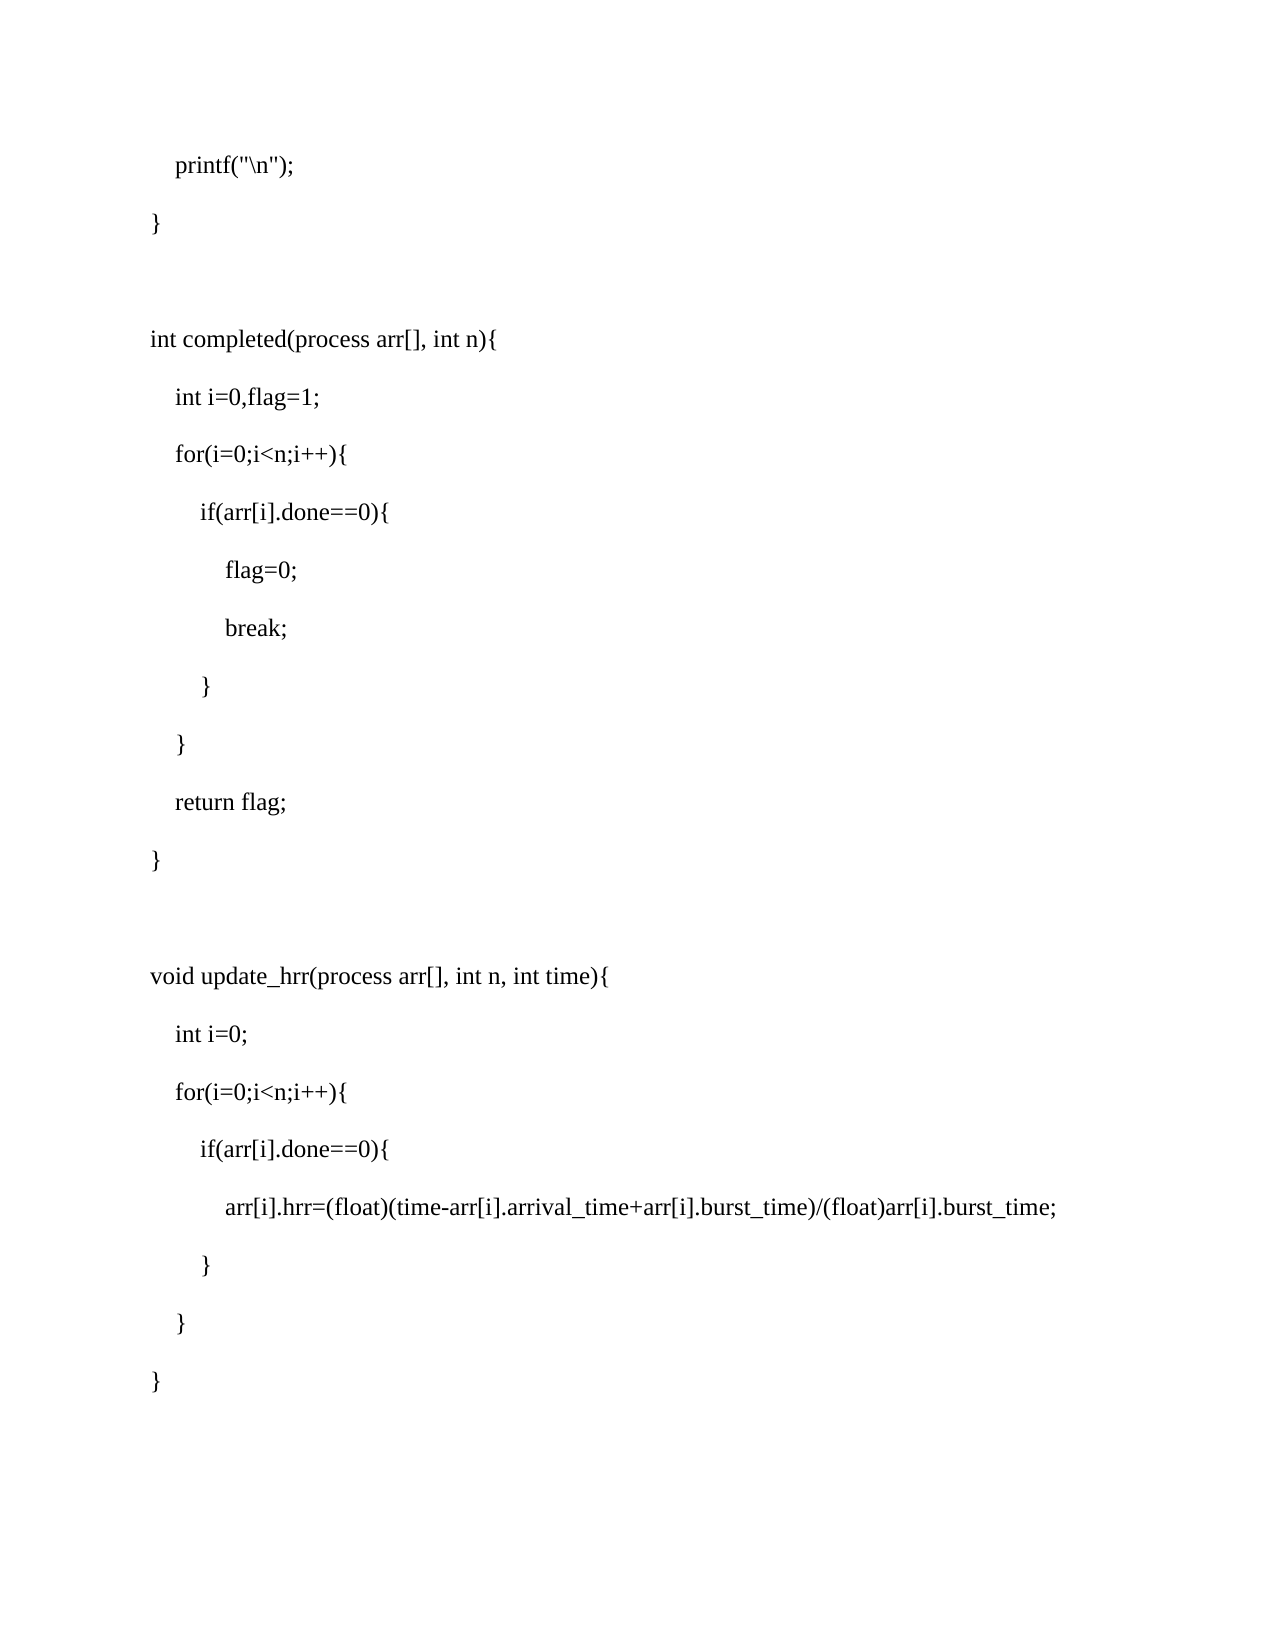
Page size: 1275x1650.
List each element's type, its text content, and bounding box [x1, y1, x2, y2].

text break; [150, 613, 1125, 642]
text } [150, 1366, 1125, 1395]
text flag=0; [150, 555, 1125, 584]
text for(i=0;i<n;i++){ [150, 1077, 1125, 1105]
text if(arr[i].done==0){ [150, 1134, 1125, 1163]
text void update_hrr(process arr[], int n, int time){ [150, 961, 1125, 989]
text } [150, 208, 1125, 237]
text return flag; [150, 787, 1125, 816]
text int i=0; [150, 1019, 1125, 1047]
text } [150, 845, 1125, 874]
text } [150, 671, 1125, 700]
text if(arr[i].done==0){ [150, 497, 1125, 526]
text int completed(process arr[], int n){ [150, 324, 1125, 352]
text printf("\n"); [150, 150, 1125, 179]
text int i=0,flag=1; [150, 382, 1125, 410]
text } [150, 729, 1125, 758]
text } [150, 1250, 1125, 1279]
text arr[i].hrr=(float)(time-arr[i].arrival_time+arr[i].burst_time)/(float)arr[i].burst_time; [150, 1192, 1125, 1221]
text for(i=0;i<n;i++){ [150, 439, 1125, 468]
text } [150, 1308, 1125, 1337]
